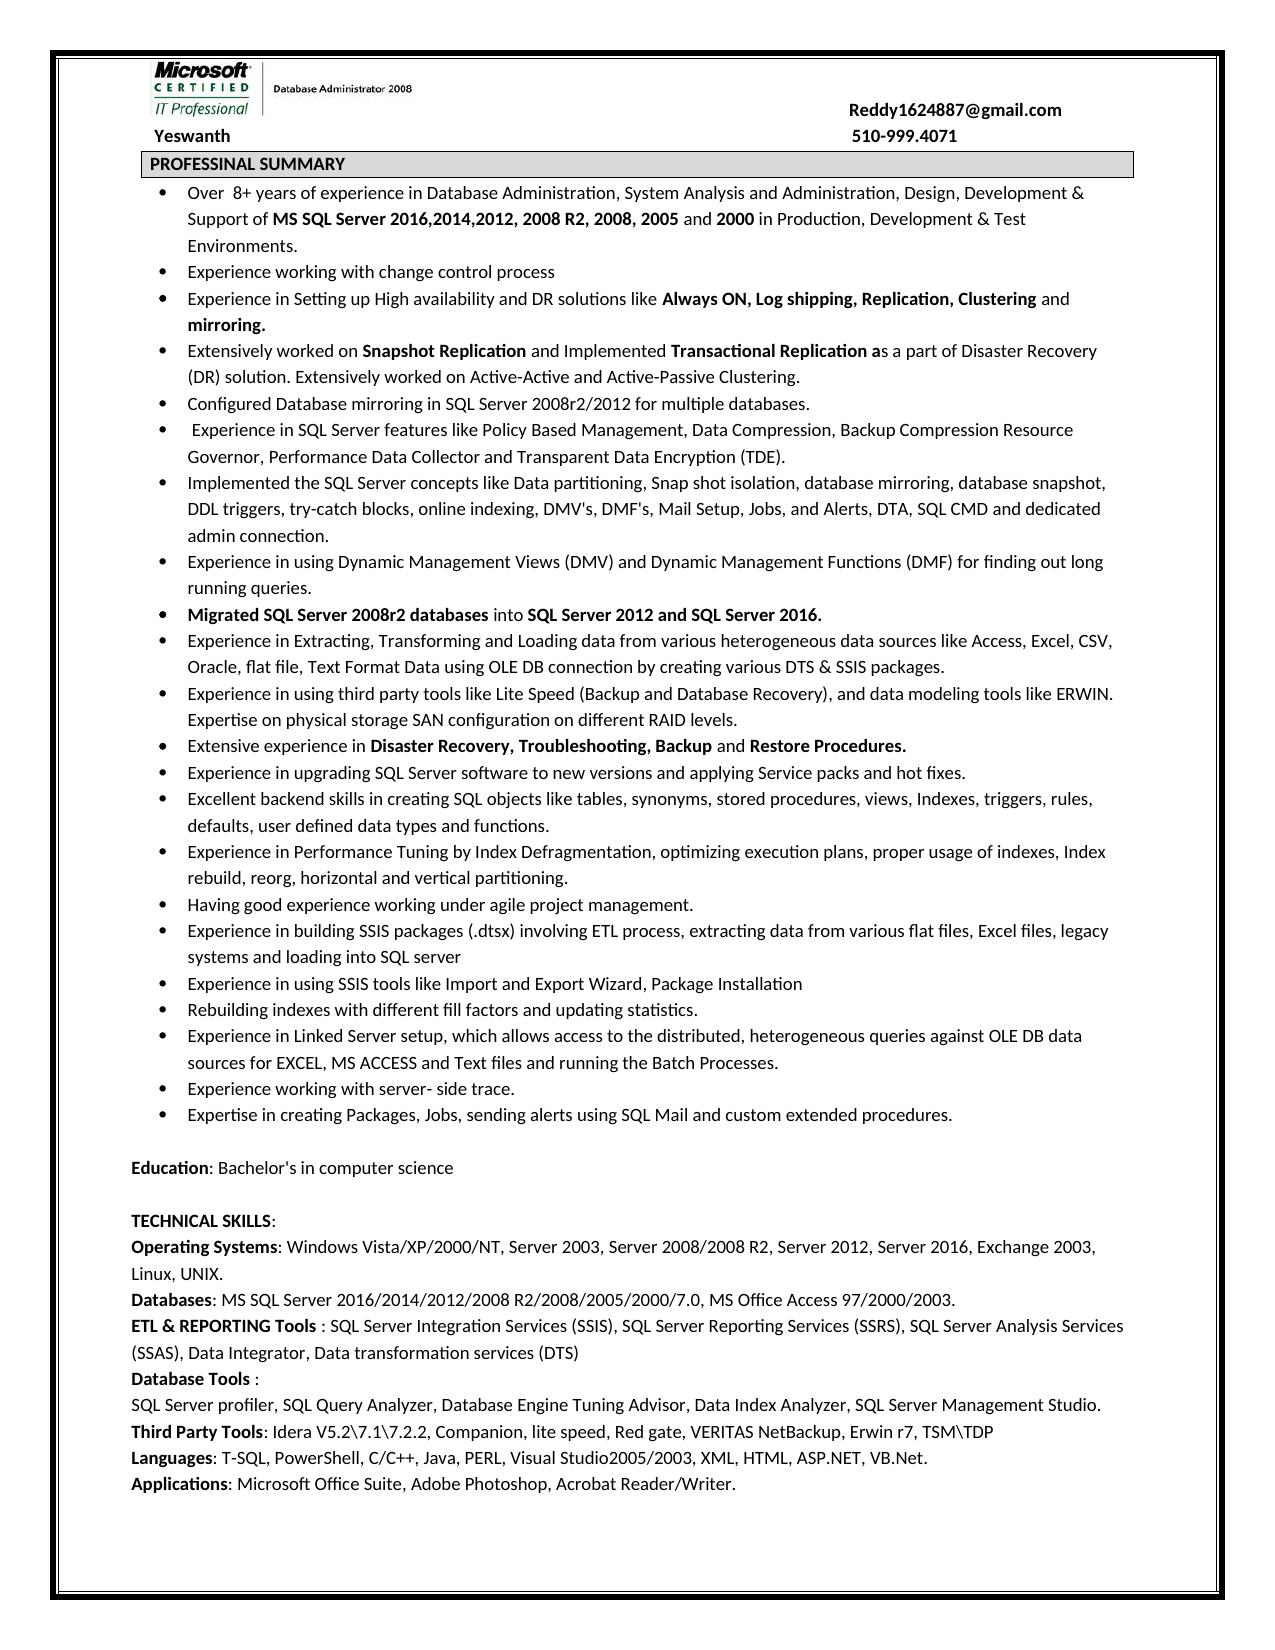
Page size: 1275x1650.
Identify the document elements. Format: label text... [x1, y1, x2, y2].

list Migrated SQL Server 2008r2 databases into SQL Server 2012 and SQL Server 2016. [159, 603, 1125, 626]
list Experience working with change control process [159, 260, 1125, 283]
list Having good experience working under agile project management. [159, 893, 1125, 916]
list Experience in building SSIS packages (.dtsx) involving ETL process, extracting data from various flat files, Excel files, legacy systems and loading into SQL server [159, 919, 1125, 968]
list Configured Database mirroring in SQL Server 2008r2/2012 for multiple databases. [159, 392, 1125, 415]
list Experience in using SSIS tools like Import and Export Wizard, Package Installation [159, 972, 1125, 995]
list Experience in upgrading SQL Server software to new versions and applying Service packs and hot fixes. [159, 761, 1125, 784]
list Extensively worked on Snapshot Replication and Implemented Transactional Replication as a part of Disaster Recovery (DR) solution. Extensively worked on Active-Active and Active-Passive Clustering. [159, 339, 1125, 389]
list Rebuilding indexes with different fill factors and updating statistics. [159, 998, 1125, 1021]
text TECHNICAL SKILLS: Operating Systems: Windows Vista/XP/2000/NT, Server 2003, Server 2008/2008 R2, Server 2012, Server 2016, Exchange 2003, Linux, UNIX. Databases: MS SQL Server 2016/2014/2012/2008 R2/2008/2005/2000/7.0, MS Office Access 97/2000/2003. ETL & REPORTING Tools : SQL Server Integration Services (SSIS), SQL Server Reporting Services (SSRS), SQL Server Analysis Services (SSAS), Data Integrator, Data transformation services (DTS) Database Tools : SQL Server profiler, SQL Query Analyzer, Database Engine Tuning Advisor, Data Index Analyzer, SQL Server Management Studio. Third Party Tools: Idera V5.2\7.1\7.2.2, Companion, lite speed, Red gate, VERITAS NetBackup, Erwin r7, TSM\TDP Languages: T-SQL, PowerShell, C/C++, Java, PERL, Visual Studio2005/2003, XML, HTML, ASP.NET, VB.Net. Applications: Microsoft Office Suite, Adobe Photoshop, Acrobat Reader/Writer. [131, 1209, 1125, 1496]
text Education: Bachelor's in computer science [131, 1156, 1125, 1179]
list Experience in SQL Server features like Policy Based Management, Data Compression, Backup Compression Resource Governor, Performance Data Collector and Transparent Data Encryption (TDE). [159, 418, 1125, 468]
list Experience in Extracting, Transforming and Loading data from various heterogeneous data sources like Access, Excel, CSV, Oracle, flat file, Text Format Data using OLE DB connection by creating various DTS & SSIS packages. [159, 629, 1125, 678]
list Experience working with server- side trace. [159, 1077, 1125, 1100]
list Excellent backend skills in creating SQL objects like tables, synonyms, stored procedures, views, Indexes, triggers, rules, defaults, user defined data types and functions. [159, 787, 1125, 837]
list Experience in Linked Server setup, which allows access to the distributed, heterogeneous queries against OLE DB data sources for EXCEL, MS ACCESS and Text files and running the Batch Processes. [159, 1024, 1125, 1074]
text Reddy1624887@gmail.com [150, 60, 1125, 121]
text PROFESSINAL SUMMARY [142, 152, 1133, 177]
text Yeswanth 510-999.4071 [150, 124, 1125, 147]
list Experience in using Dynamic Management Views (DMV) and Dynamic Management Functions (DMF) for finding out long running queries. [159, 550, 1125, 599]
list Experience in using third party tools like Lite Speed (Backup and Database Recovery), and data modeling tools like ERWIN. Expertise on physical storage SAN configuration on different RAID levels. [159, 682, 1125, 731]
list Experience in Performance Tuning by Index Defragmentation, optimizing execution plans, proper usage of indexes, Index rebuild, reorg, horizontal and vertical partitioning. [159, 840, 1125, 889]
list Over 8+ years of experience in Database Administration, System Analysis and Administration, Design, Development & Support of MS SQL Server 2016,2014,2012, 2008 R2, 2008, 2005 and 2000 in Production, Development & Test Environments. [159, 181, 1125, 257]
list Implemented the SQL Server concepts like Data partitioning, Snap shot isolation, database mirroring, database snapshot, DDL triggers, try-catch blocks, online indexing, DMV's, DMF's, Mail Setup, Jobs, and Alerts, DTA, SQL CMD and dedicated admin connection. [159, 471, 1125, 547]
list Experience in Setting up High availability and DR solutions like Always ON, Log shipping, Replication, Clustering and mirroring. [159, 287, 1125, 336]
list Expertise in creating Packages, Jobs, sending alerts using SQL Mail and custom extended procedures. [159, 1104, 1125, 1127]
list Extensive experience in Disaster Recovery, Troubleshooting, Backup and Restore Procedures. [159, 735, 1125, 758]
